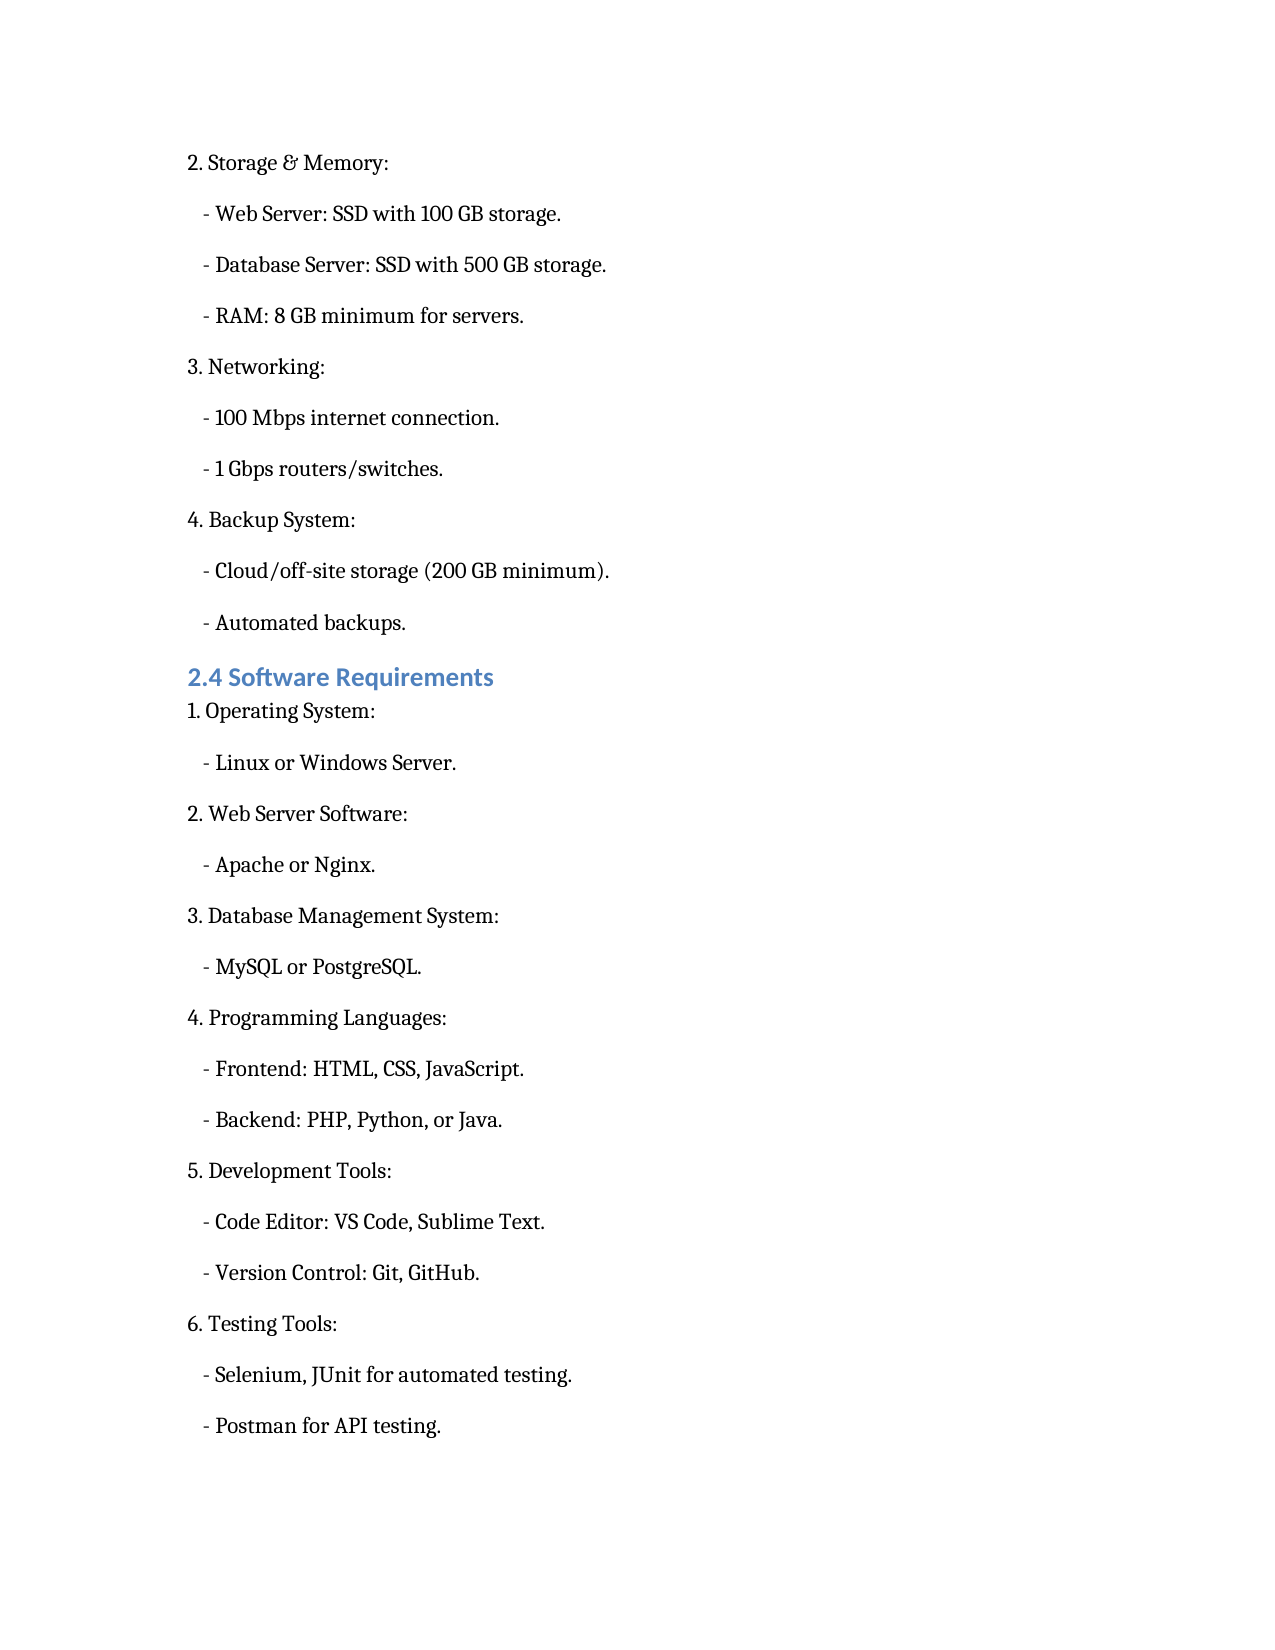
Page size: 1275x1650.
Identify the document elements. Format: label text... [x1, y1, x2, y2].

text - Selenium, JUnit for automated testing. [187, 1362, 1087, 1388]
text - Automated backups. [187, 609, 1087, 636]
text 4. Backup System: [187, 507, 1087, 534]
text - Version Control: Git, GitHub. [187, 1260, 1087, 1286]
subtitle 2.4 Software Requirements [187, 660, 1087, 693]
text - Postman for API testing. [187, 1413, 1087, 1439]
text 1. Operating System: [187, 698, 1087, 725]
text - 100 Mbps internet connection. [187, 405, 1087, 432]
text 3. Networking: [187, 354, 1087, 381]
text - Database Server: SSD with 500 GB storage. [187, 252, 1087, 278]
text 2. Web Server Software: [187, 800, 1087, 827]
text - 1 Gbps routers/switches. [187, 456, 1087, 483]
text - Linux or Windows Server. [187, 749, 1087, 776]
text - RAM: 8 GB minimum for servers. [187, 303, 1087, 329]
text - Web Server: SSD with 100 GB storage. [187, 201, 1087, 227]
text - Code Editor: VS Code, Sublime Text. [187, 1209, 1087, 1235]
text 4. Programming Languages: [187, 1004, 1087, 1031]
text - Frontend: HTML, CSS, JavaScript. [187, 1056, 1087, 1082]
text - MySQL or PostgreSQL. [187, 953, 1087, 980]
text 5. Development Tools: [187, 1158, 1087, 1184]
text - Cloud/off-site storage (200 GB minimum). [187, 558, 1087, 585]
text - Backend: PHP, Python, or Java. [187, 1107, 1087, 1133]
text 3. Database Management System: [187, 902, 1087, 929]
text 2. Storage & Memory: [187, 150, 1087, 176]
text - Apache or Nginx. [187, 851, 1087, 878]
text 6. Testing Tools: [187, 1311, 1087, 1337]
